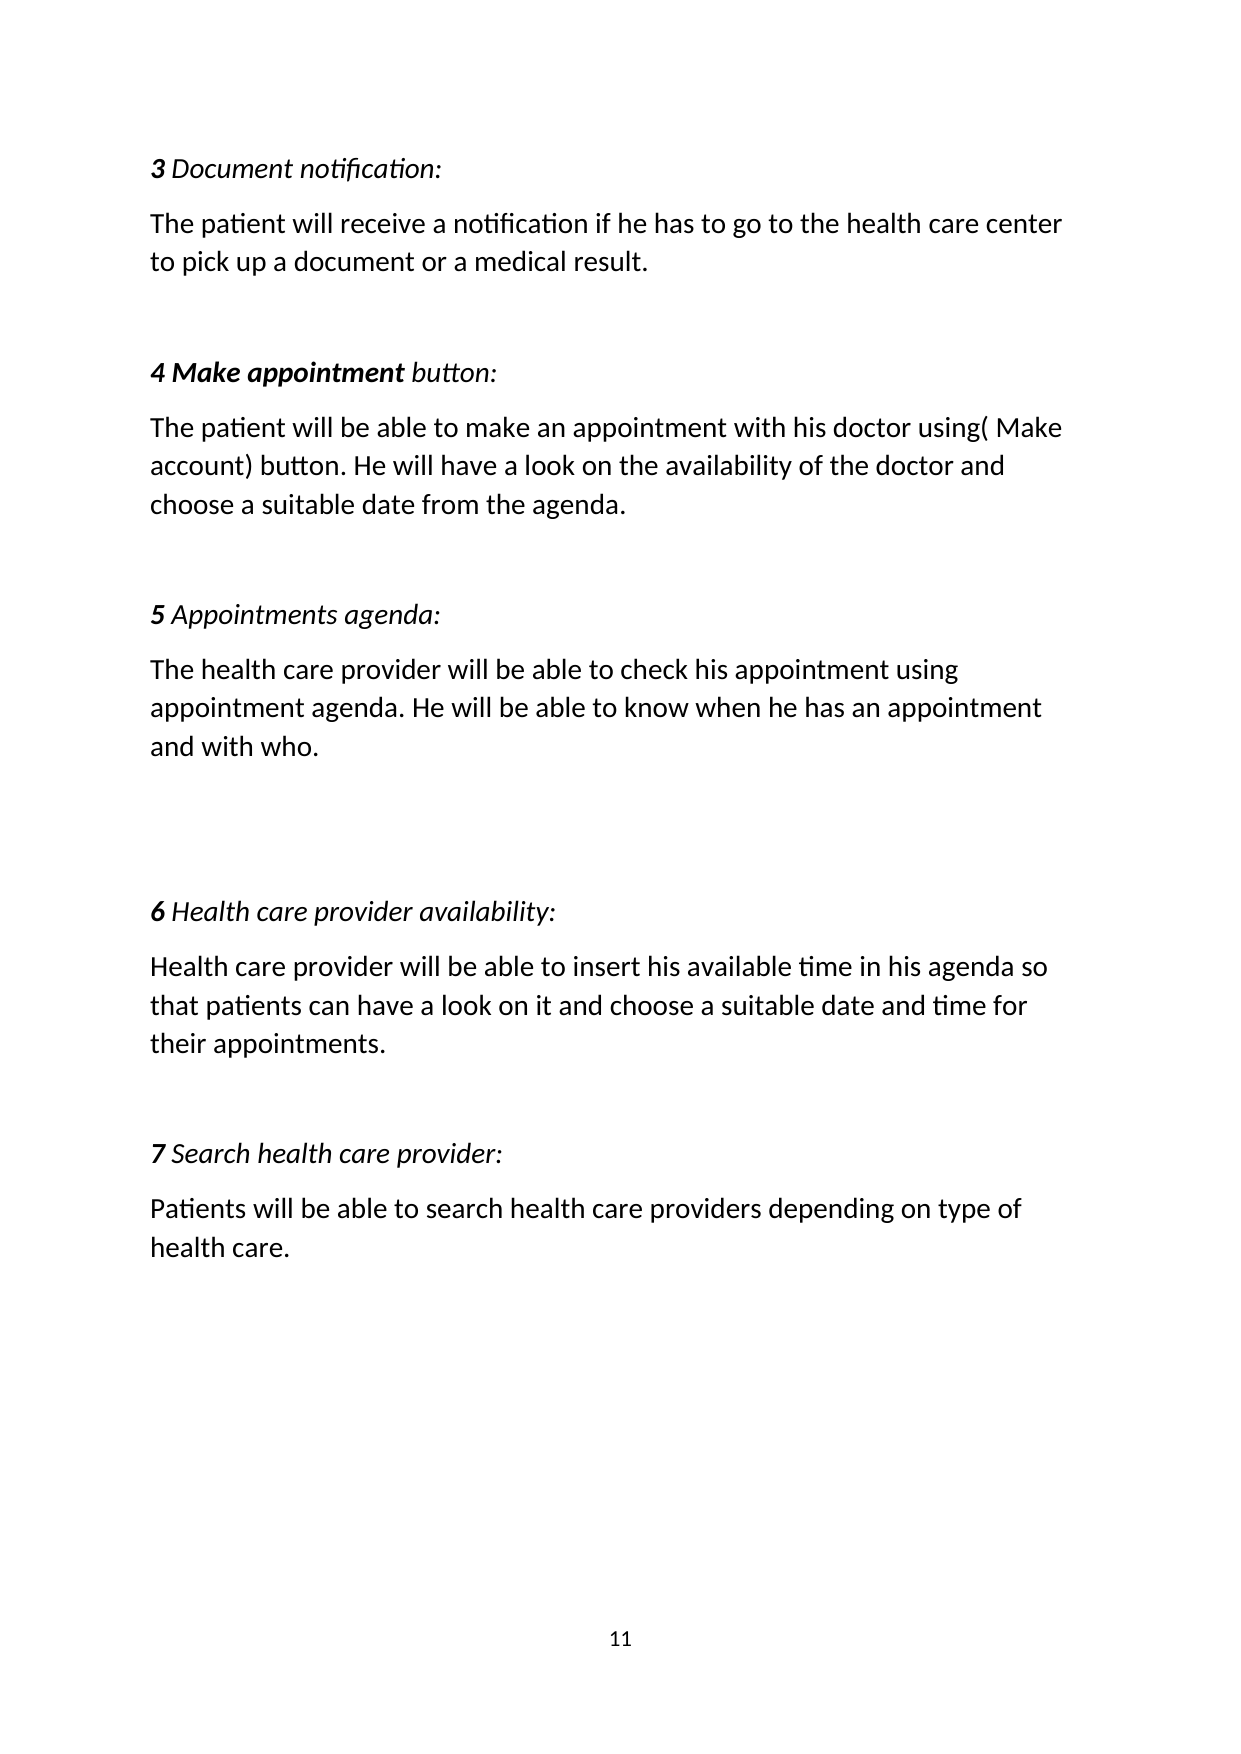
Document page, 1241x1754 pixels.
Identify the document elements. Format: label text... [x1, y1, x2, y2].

text 6 Health care provider availability: [150, 893, 1090, 929]
text 4 Make appointment button: [150, 354, 1090, 389]
text The patient will be able to make an appointment with his doctor using( Make account) button. He will have a look on the availability of the doctor and choose a suitable date from the agenda. [150, 409, 1090, 521]
text The health care provider will be able to check his appointment using appointment agenda. He will be able to know when he has an appointment and with who. [150, 651, 1090, 763]
text The patient will receive a notification if he has to go to the health care center to pick up a document or a medical result. [150, 205, 1090, 279]
text 5 Appointments agenda: [150, 596, 1090, 632]
text 3 Document notification: [150, 150, 1090, 186]
text Health care provider will be able to insert his available time in his agenda so that patients can have a look on it and choose a suitable date and time for their appointments. [150, 948, 1090, 1061]
text Patients will be able to search health care providers depending on type of health care. [150, 1191, 1090, 1264]
text 7 Search health care provider: [150, 1135, 1090, 1171]
